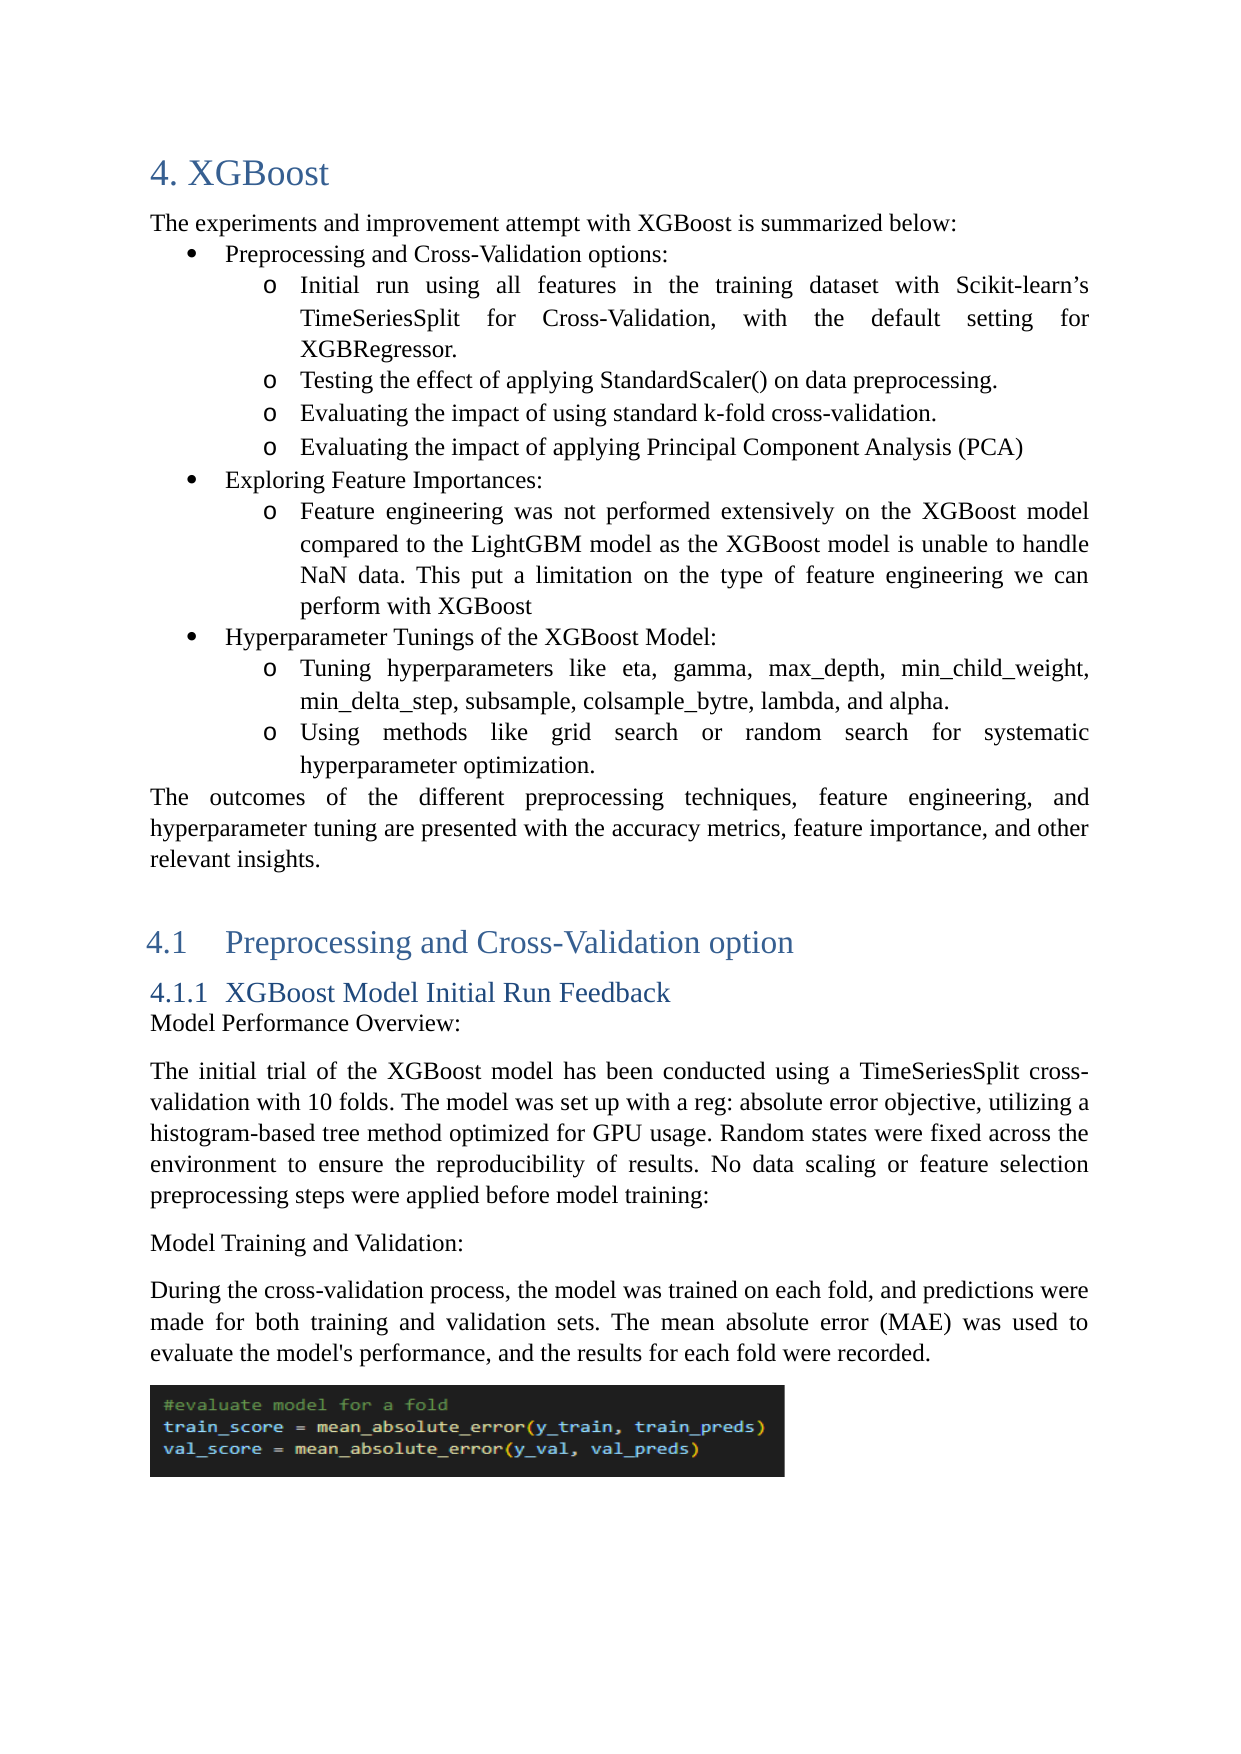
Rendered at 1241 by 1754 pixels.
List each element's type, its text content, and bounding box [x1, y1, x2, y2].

list Hyperparameter Tunings of the XGBoost Model: [187, 622, 1090, 651]
text Model Training and Validation: [150, 1228, 1090, 1257]
list Preprocessing and Cross-Validation options: [187, 239, 1090, 268]
text The experiments and improvement attempt with XGBoost is summarized below: [150, 208, 1090, 237]
list Evaluating the impact of using standard k-fold cross-validation. [262, 398, 1090, 429]
subtitle XGBoost [150, 150, 1090, 193]
subtitle Preprocessing and Cross-Validation option [146, 922, 1090, 961]
text The initial trial of the XGBoost model has been conducted using a TimeSeriesSplit cross-validation with 10 folds. The model was set up with a reg: absolute error objective, utilizing a histogram-based tree method optimized for GPU usage. Random states were fixed across the environment to ensure the reproducibility of results. No data scaling or feature selection preprocessing steps were applied before model training: [150, 1056, 1090, 1209]
list Evaluating the impact of applying Principal Component Analysis (PCA) [262, 432, 1090, 462]
picture [150, 1385, 785, 1477]
list Tuning hyperparameters like eta, gamma, max_depth, min_child_weight, min_delta_step, subsample, colsample_bytre, lambda, and alpha. [262, 653, 1090, 715]
subtitle XGBoost Model Initial Run Feedback [150, 975, 1090, 1008]
list Feature engineering was not performed extensively on the XGBoost model compared to the LightGBM model as the XGBoost model is unable to handle NaN data. This put a limitation on the type of feature engineering we can perform with XGBoost [262, 496, 1090, 620]
list Exploring Feature Importances: [187, 465, 1090, 494]
text The outcomes of the different preprocessing techniques, feature engineering, and hyperparameter tuning are presented with the accuracy metrics, feature importance, and other relevant insights. [150, 782, 1090, 872]
list Testing the effect of applying StandardScaler() on data preprocessing. [262, 365, 1090, 396]
text Model Performance Overview: [150, 1008, 1090, 1037]
text During the cross-validation process, the model was trained on each fold, and predictions were made for both training and validation sets. The mean absolute error (MAE) was used to evaluate the model's performance, and the results for each fold were recorded. [150, 1276, 1090, 1366]
list Initial run using all features in the training dataset with Scikit-learn’s TimeSeriesSplit for Cross-Validation, with the default setting for XGBRegressor. [262, 270, 1090, 363]
list Using methods like grid search or random search for systematic hyperparameter optimization. [262, 717, 1090, 779]
